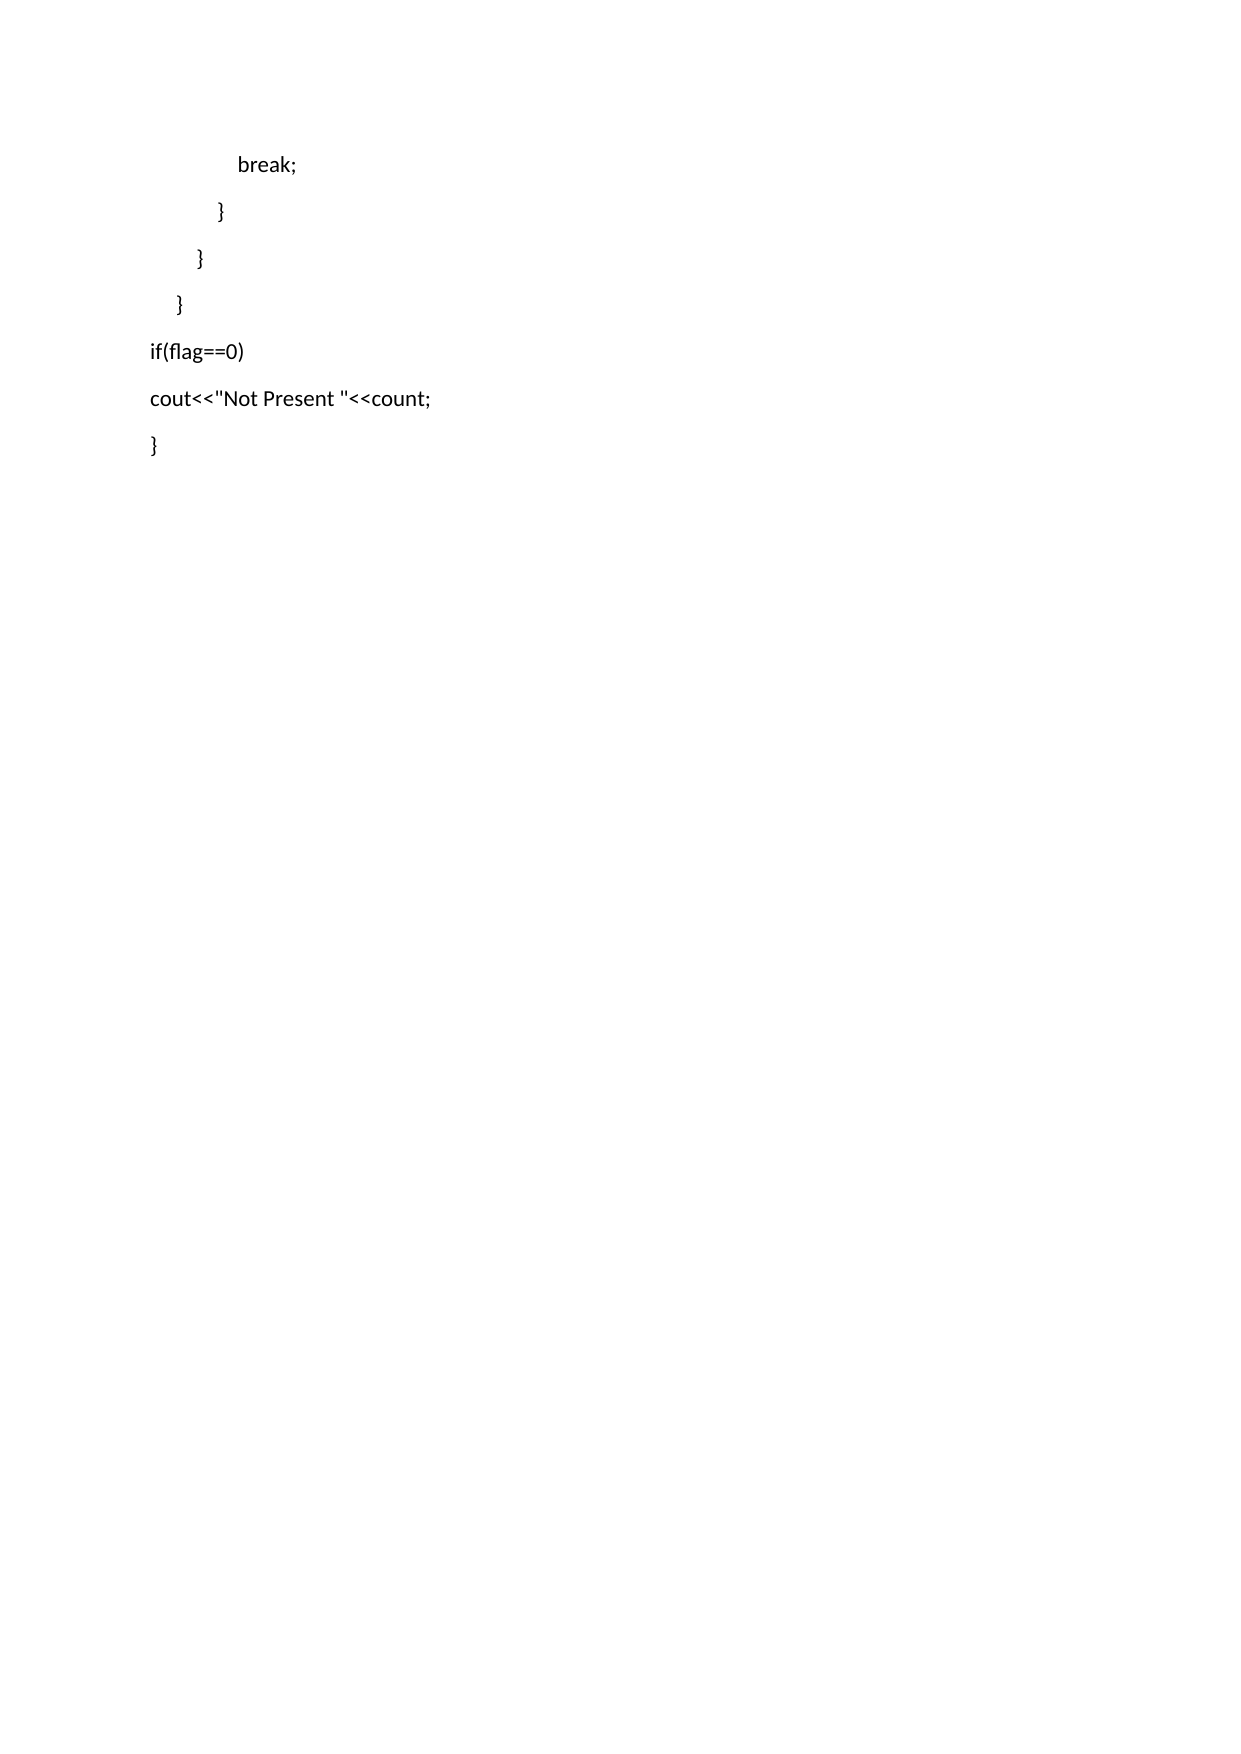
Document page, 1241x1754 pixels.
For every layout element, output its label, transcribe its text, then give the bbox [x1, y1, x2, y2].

text } [150, 291, 1090, 319]
text if(flag==0) [150, 337, 1090, 366]
text cout<<"Not Present "<<count; [150, 384, 1090, 412]
text break; [150, 150, 1090, 178]
text } [150, 244, 1090, 272]
text } [150, 197, 1090, 225]
text } [150, 431, 1090, 459]
